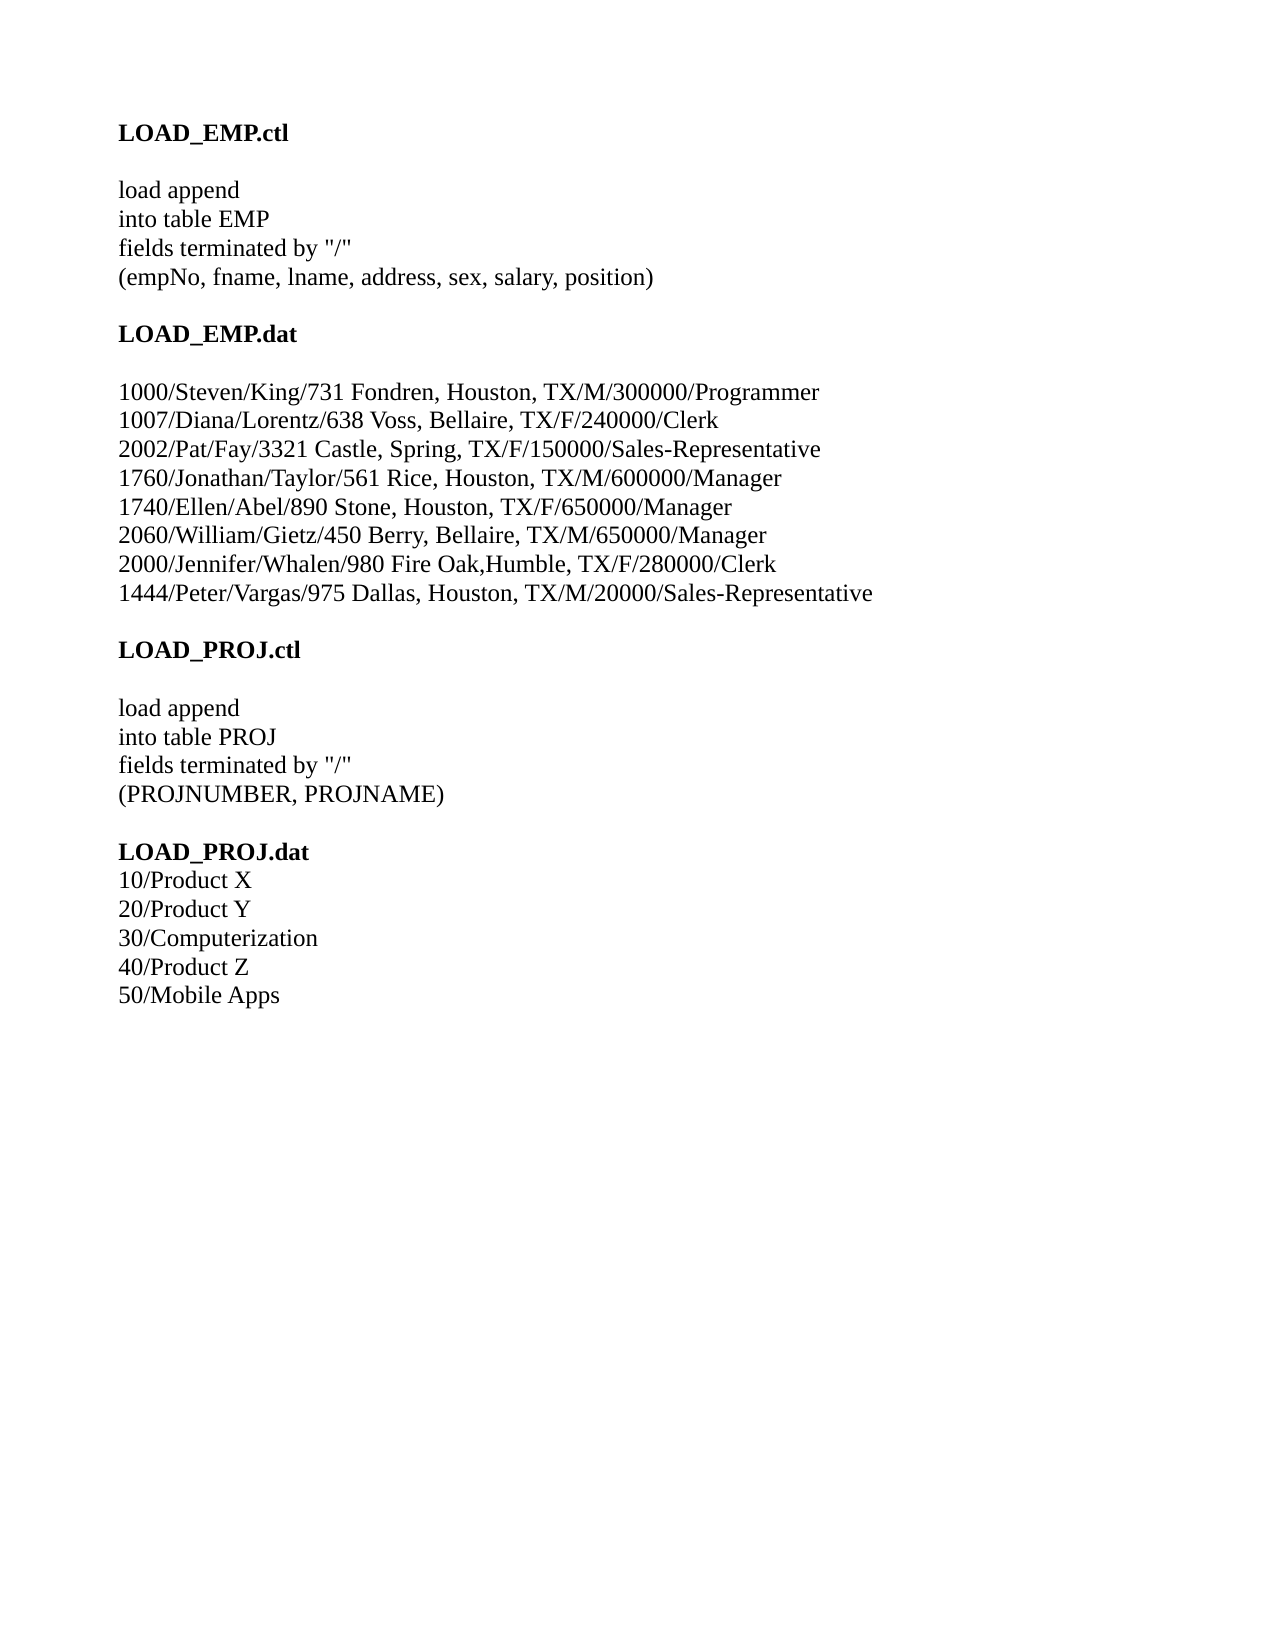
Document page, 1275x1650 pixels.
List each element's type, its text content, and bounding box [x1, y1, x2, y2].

text fields terminated by "/" [118, 233, 1157, 262]
text LOAD_EMP.dat [118, 319, 1157, 348]
text 1007/Diana/Lorentz/638 Voss, Bellaire, TX/F/240000/Clerk [118, 406, 1157, 434]
text 30/Computerization [118, 923, 1157, 952]
text 1444/Peter/Vargas/975 Dallas, Houston, TX/M/20000/Sales-Representative [118, 578, 1157, 607]
text 2002/Pat/Fay/3321 Castle, Spring, TX/F/150000/Sales-Representative [118, 434, 1157, 463]
text 10/Product X [118, 866, 1157, 894]
text 2060/William/Gietz/450 Berry, Bellaire, TX/M/650000/Manager [118, 521, 1157, 549]
text 20/Product Y [118, 894, 1157, 923]
text LOAD_PROJ.ctl [118, 636, 1157, 664]
text 2000/Jennifer/Whalen/980 Fire Oak,Humble, TX/F/280000/Clerk [118, 549, 1157, 578]
text LOAD_PROJ.dat [118, 837, 1157, 866]
text 1740/Ellen/Abel/890 Stone, Houston, TX/F/650000/Manager [118, 492, 1157, 521]
text 1760/Jonathan/Taylor/561 Rice, Houston, TX/M/600000/Manager [118, 463, 1157, 492]
text into table EMP [118, 204, 1157, 233]
text (empNo, fname, lname, address, sex, salary, position) [118, 262, 1157, 291]
text load append [118, 693, 1157, 722]
text 1000/Steven/King/731 Fondren, Houston, TX/M/300000/Programmer [118, 377, 1157, 406]
text load append [118, 176, 1157, 204]
text 50/Mobile Apps [118, 981, 1157, 1009]
text 40/Product Z [118, 952, 1157, 981]
text (PROJNUMBER, PROJNAME) [118, 779, 1157, 808]
text fields terminated by "/" [118, 751, 1157, 779]
text into table PROJ [118, 722, 1157, 751]
text LOAD_EMP.ctl [118, 118, 1157, 147]
